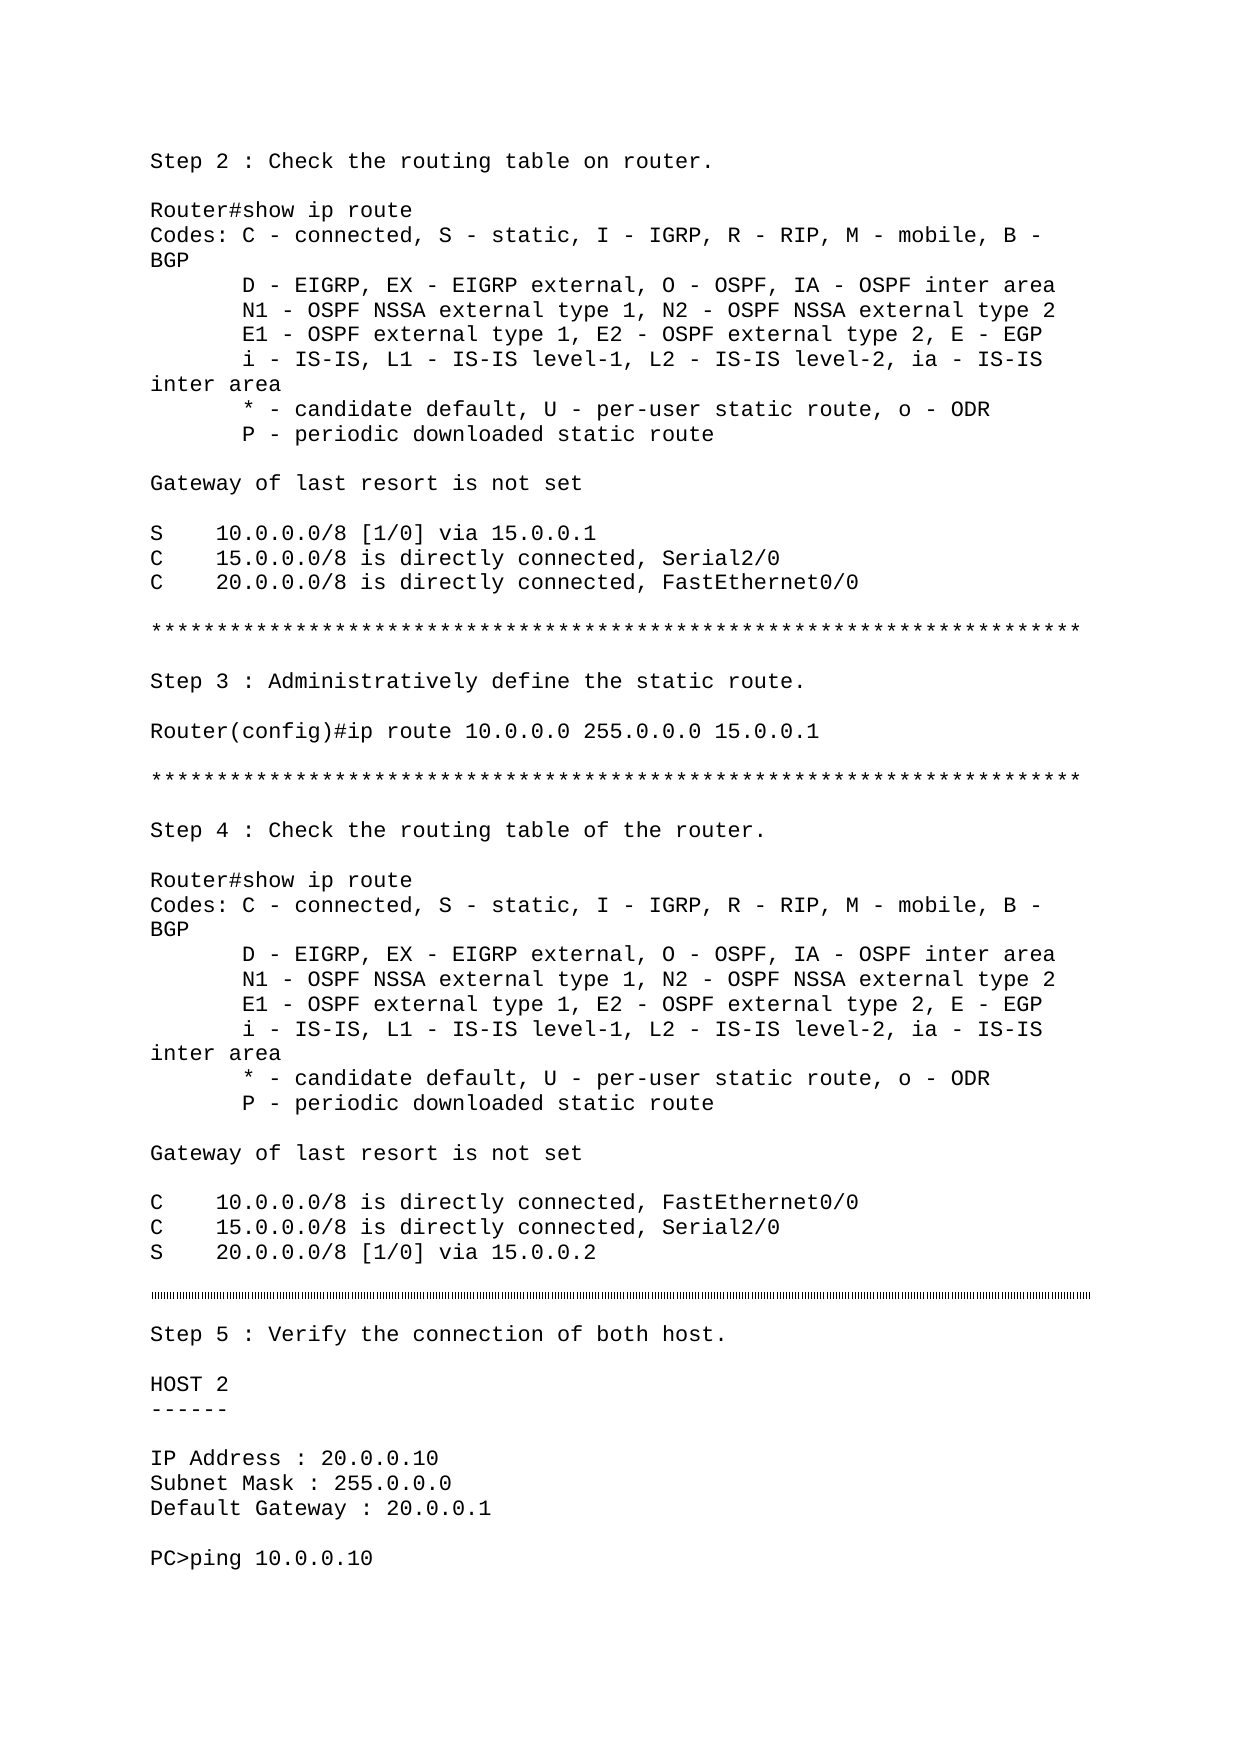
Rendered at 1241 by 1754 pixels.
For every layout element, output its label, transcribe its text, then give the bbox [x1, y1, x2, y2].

text Step 5 : Verify the connection of both host. [150, 1323, 1090, 1348]
text Codes: C - connected, S - static, I - IGRP, R - RIP, M - mobile, B - BGP [150, 224, 1090, 274]
text Router(config)#ip route 10.0.0.0 255.0.0.0 15.0.0.1 [150, 720, 1090, 745]
text *********************************************************************** [150, 770, 1090, 794]
text S 20.0.0.0/8 [1/0] via 15.0.0.2 [150, 1241, 1090, 1266]
text E1 - OSPF external type 1, E2 - OSPF external type 2, E - EGP [150, 323, 1090, 348]
text E1 - OSPF external type 1, E2 - OSPF external type 2, E - EGP [150, 993, 1090, 1018]
text IP Address : 20.0.0.10 [150, 1447, 1090, 1472]
text i - IS-IS, L1 - IS-IS level-1, L2 - IS-IS level-2, ia - IS-IS inter area [150, 1018, 1090, 1067]
text Router#show ip route [150, 199, 1090, 224]
text D - EIGRP, EX - EIGRP external, O - OSPF, IA - OSPF inter area [150, 274, 1090, 299]
text Default Gateway : 20.0.0.1 [150, 1497, 1090, 1522]
text Codes: C - connected, S - static, I - IGRP, R - RIP, M - mobile, B - BGP [150, 894, 1090, 943]
text Router#show ip route [150, 869, 1090, 894]
text i - IS-IS, L1 - IS-IS level-1, L2 - IS-IS level-2, ia - IS-IS inter area [150, 348, 1090, 398]
text * - candidate default, U - per-user static route, o - ODR [150, 398, 1090, 423]
text Step 4 : Check the routing table of the router. [150, 819, 1090, 844]
text P - periodic downloaded static route [150, 423, 1090, 447]
text P - periodic downloaded static route [150, 1092, 1090, 1117]
text Subnet Mask : 255.0.0.0 [150, 1472, 1090, 1497]
text C 15.0.0.0/8 is directly connected, Serial2/0 [150, 547, 1090, 571]
text N1 - OSPF NSSA external type 1, N2 - OSPF NSSA external type 2 [150, 968, 1090, 993]
text Gateway of last resort is not set [150, 1142, 1090, 1166]
text C 20.0.0.0/8 is directly connected, FastEthernet0/0 [150, 571, 1090, 596]
text *********************************************************************** [150, 621, 1090, 646]
text ------ [150, 1398, 1090, 1423]
text HOST 2 [150, 1373, 1090, 1398]
text Gateway of last resort is not set [150, 472, 1090, 497]
text S 10.0.0.0/8 [1/0] via 15.0.0.1 [150, 522, 1090, 547]
text PC>ping 10.0.0.10 [150, 1547, 1090, 1571]
text Step 3 : Administratively define the static route. [150, 671, 1090, 695]
text Step 2 : Check the routing table on router. [150, 150, 1090, 175]
text N1 - OSPF NSSA external type 1, N2 - OSPF NSSA external type 2 [150, 299, 1090, 323]
text C 10.0.0.0/8 is directly connected, FastEthernet0/0 [150, 1191, 1090, 1216]
text C 15.0.0.0/8 is directly connected, Serial2/0 [150, 1216, 1090, 1241]
text D - EIGRP, EX - EIGRP external, O - OSPF, IA - OSPF inter area [150, 943, 1090, 968]
text * - candidate default, U - per-user static route, o - ODR [150, 1067, 1090, 1092]
